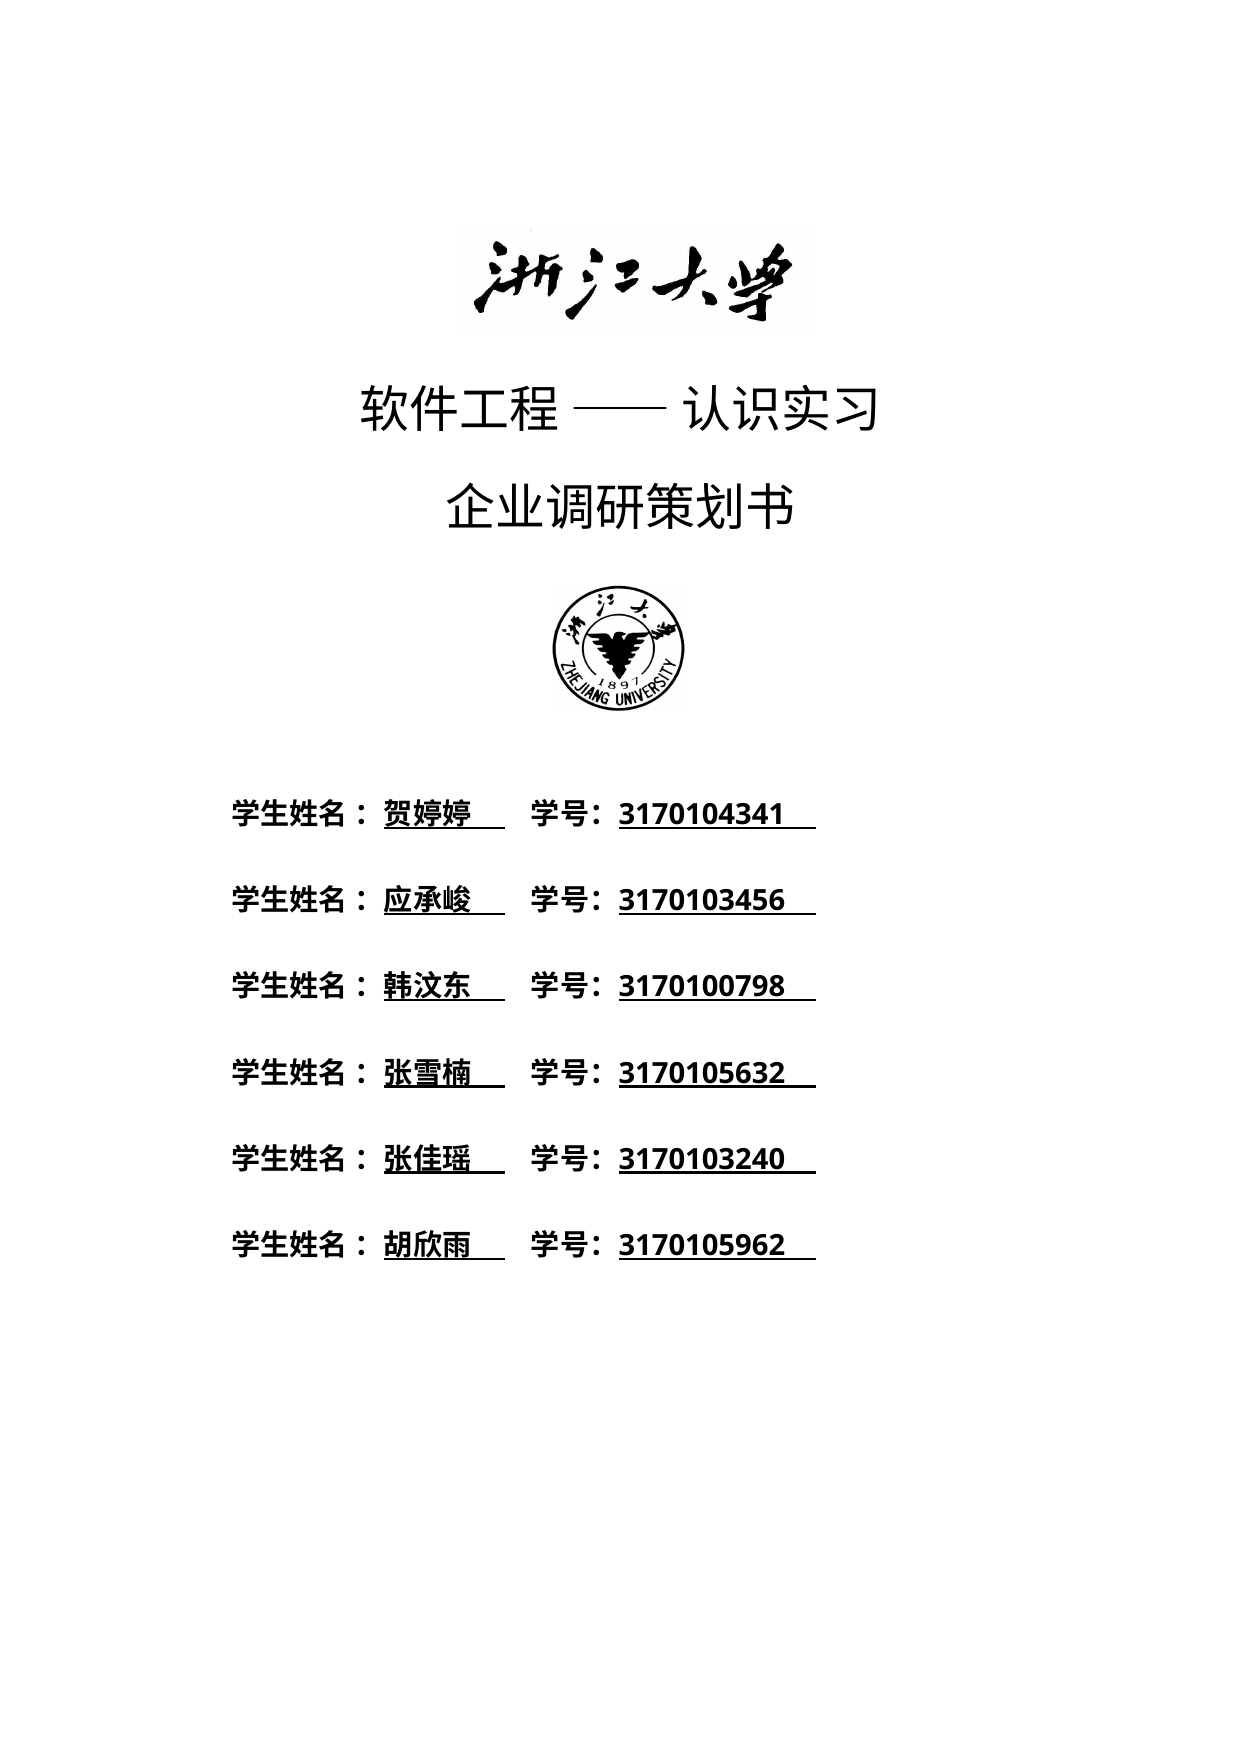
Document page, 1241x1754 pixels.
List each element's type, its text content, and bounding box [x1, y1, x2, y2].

text 学生姓名 ：韩汶东 学号：3170100798 [231, 952, 1053, 1017]
text 学生姓名 ：胡欣雨 学号：3170105962 [231, 1210, 1053, 1275]
text 软件工程 —— 认识实习 [187, 194, 1053, 454]
text 企业调研策划书 [187, 454, 1053, 552]
picture [457, 223, 814, 337]
text 学生姓名 ：应承峻 学号：3170103456 [231, 866, 1053, 931]
text 学生姓名 ：张雪楠 学号：3170105632 [231, 1038, 1053, 1103]
text 学生姓名 ：张佳瑶 学号：3170103240 [231, 1124, 1053, 1189]
text 学生姓名 ：贺婷婷 学号：3170104341 [231, 779, 1053, 844]
picture [551, 584, 686, 712]
